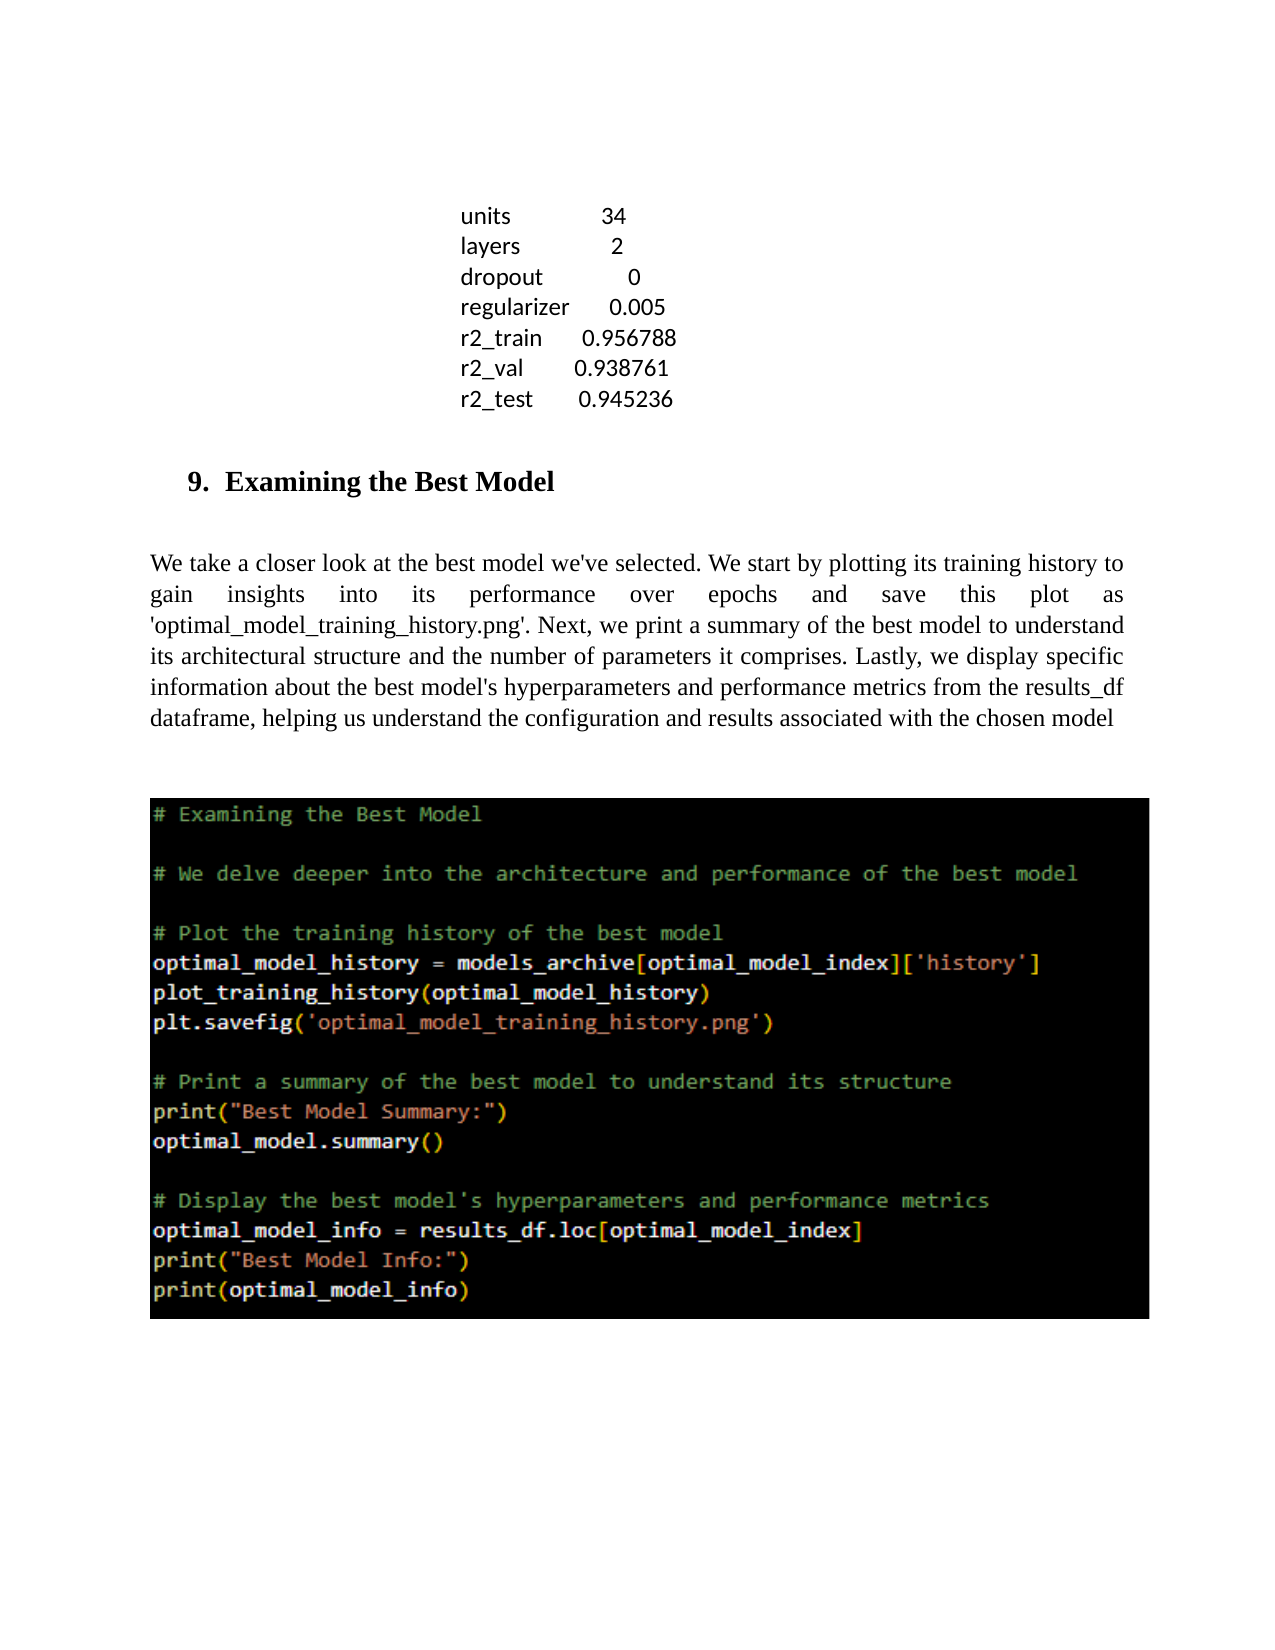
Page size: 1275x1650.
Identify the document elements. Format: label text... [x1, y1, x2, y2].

list Examining the Best Model [187, 464, 1125, 498]
picture [150, 798, 1150, 1319]
text We take a closer look at the best model we've selected. We start by plotting its training history to gain insights into its performance over epochs and save this plot as 'optimal_model_training_history.png'. Next, we print a summary of the best model to understand its architectural structure and the number of parameters it comprises. Lastly, we display specific information about the best model's hyperparameters and performance metrics from the results_df dataframe, helping us understand the configuration and results associated with the chosen model [150, 548, 1125, 732]
